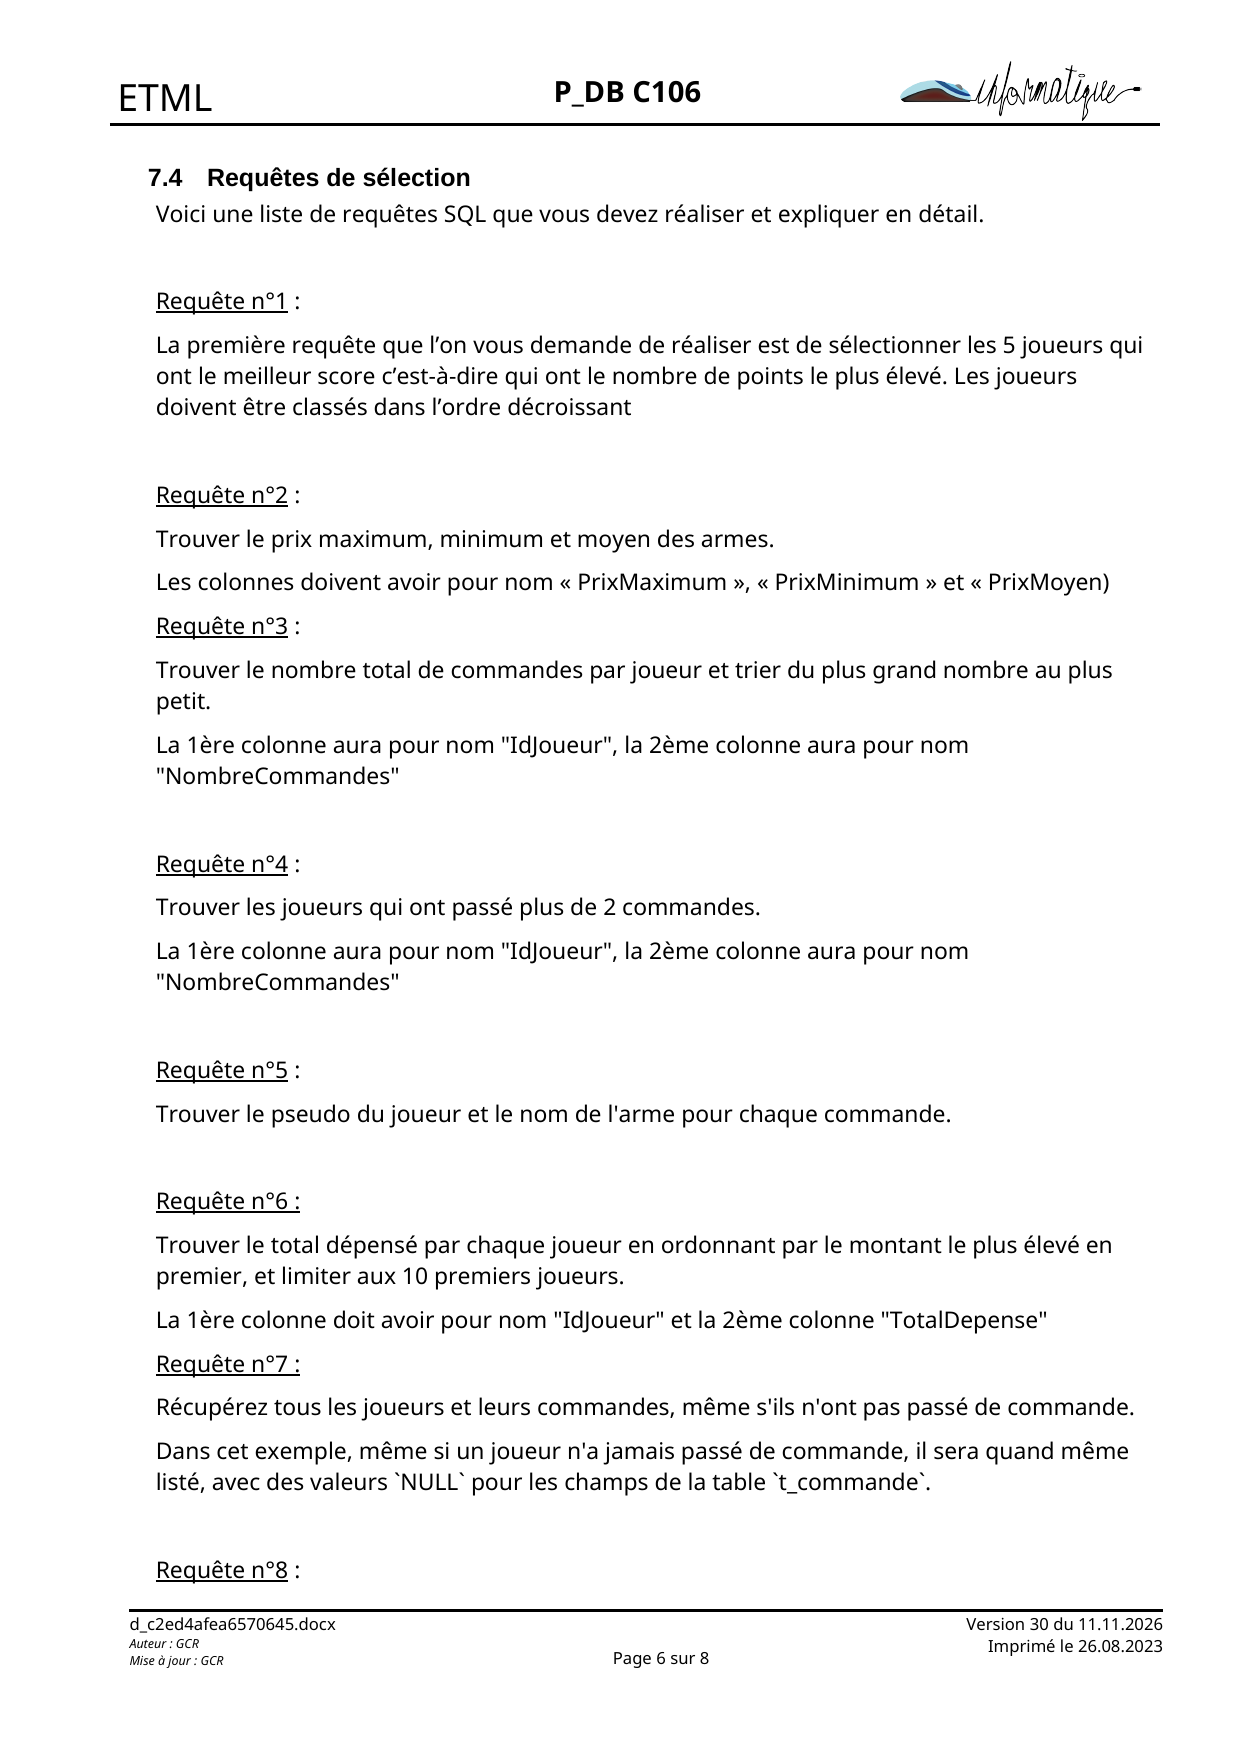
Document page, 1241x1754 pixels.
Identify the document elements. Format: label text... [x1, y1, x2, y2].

text Requête n°6 : [156, 1185, 1152, 1216]
text La première requête que l’on vous demande de réaliser est de sélectionner les 5 joueurs qui ont le meilleur score c’est-à-dire qui ont le nombre de points le plus élevé. Les joueurs doivent être classés dans l’ordre décroissant [156, 329, 1152, 422]
text La 1ère colonne doit avoir pour nom "IdJoueur" et la 2ème colonne "TotalDepense" [156, 1304, 1152, 1335]
text La 1ère colonne aura pour nom "IdJoueur", la 2ème colonne aura pour nom "NombreCommandes" [156, 729, 1152, 791]
text Requête n°3 : [156, 610, 1152, 641]
text Requête n°4 : [156, 847, 1152, 879]
picture [900, 61, 1142, 121]
text Requête n°1 : [156, 285, 1152, 316]
text Trouver le total dépensé par chaque joueur en ordonnant par le montant le plus élevé en premier, et limiter aux 10 premiers joueurs. [156, 1229, 1152, 1291]
text Trouver le nombre total de commandes par joueur et trier du plus grand nombre au plus petit. [156, 654, 1152, 716]
text Les colonnes doivent avoir pour nom « PrixMaximum », « PrixMinimum » et « PrixMoyen) [156, 566, 1152, 597]
text Requête n°7 : [156, 1347, 1152, 1379]
text Trouver le prix maximum, minimum et moyen des armes. [156, 522, 1152, 554]
text Voici une liste de requêtes SQL que vous devez réaliser et expliquer en détail. [118, 197, 1152, 229]
text Récupérez tous les joueurs et leurs commandes, même s'ils n'ont pas passé de commande. [156, 1391, 1152, 1422]
text Requête n°8 : [156, 1554, 1152, 1585]
text Trouver les joueurs qui ont passé plus de 2 commandes. [156, 891, 1152, 922]
text La 1ère colonne aura pour nom "IdJoueur", la 2ème colonne aura pour nom "NombreCommandes" [156, 935, 1152, 997]
text Requête n°5 : [156, 1054, 1152, 1085]
text Trouver le pseudo du joueur et le nom de l'arme pour chaque commande. [156, 1097, 1152, 1129]
subtitle Requêtes de sélection [148, 162, 1152, 191]
text Dans cet exemple, même si un joueur n'a jamais passé de commande, il sera quand même listé, avec des valeurs `NULL` pour les champs de la table `t_commande`. [156, 1435, 1152, 1497]
text Requête n°2 : [156, 479, 1152, 510]
